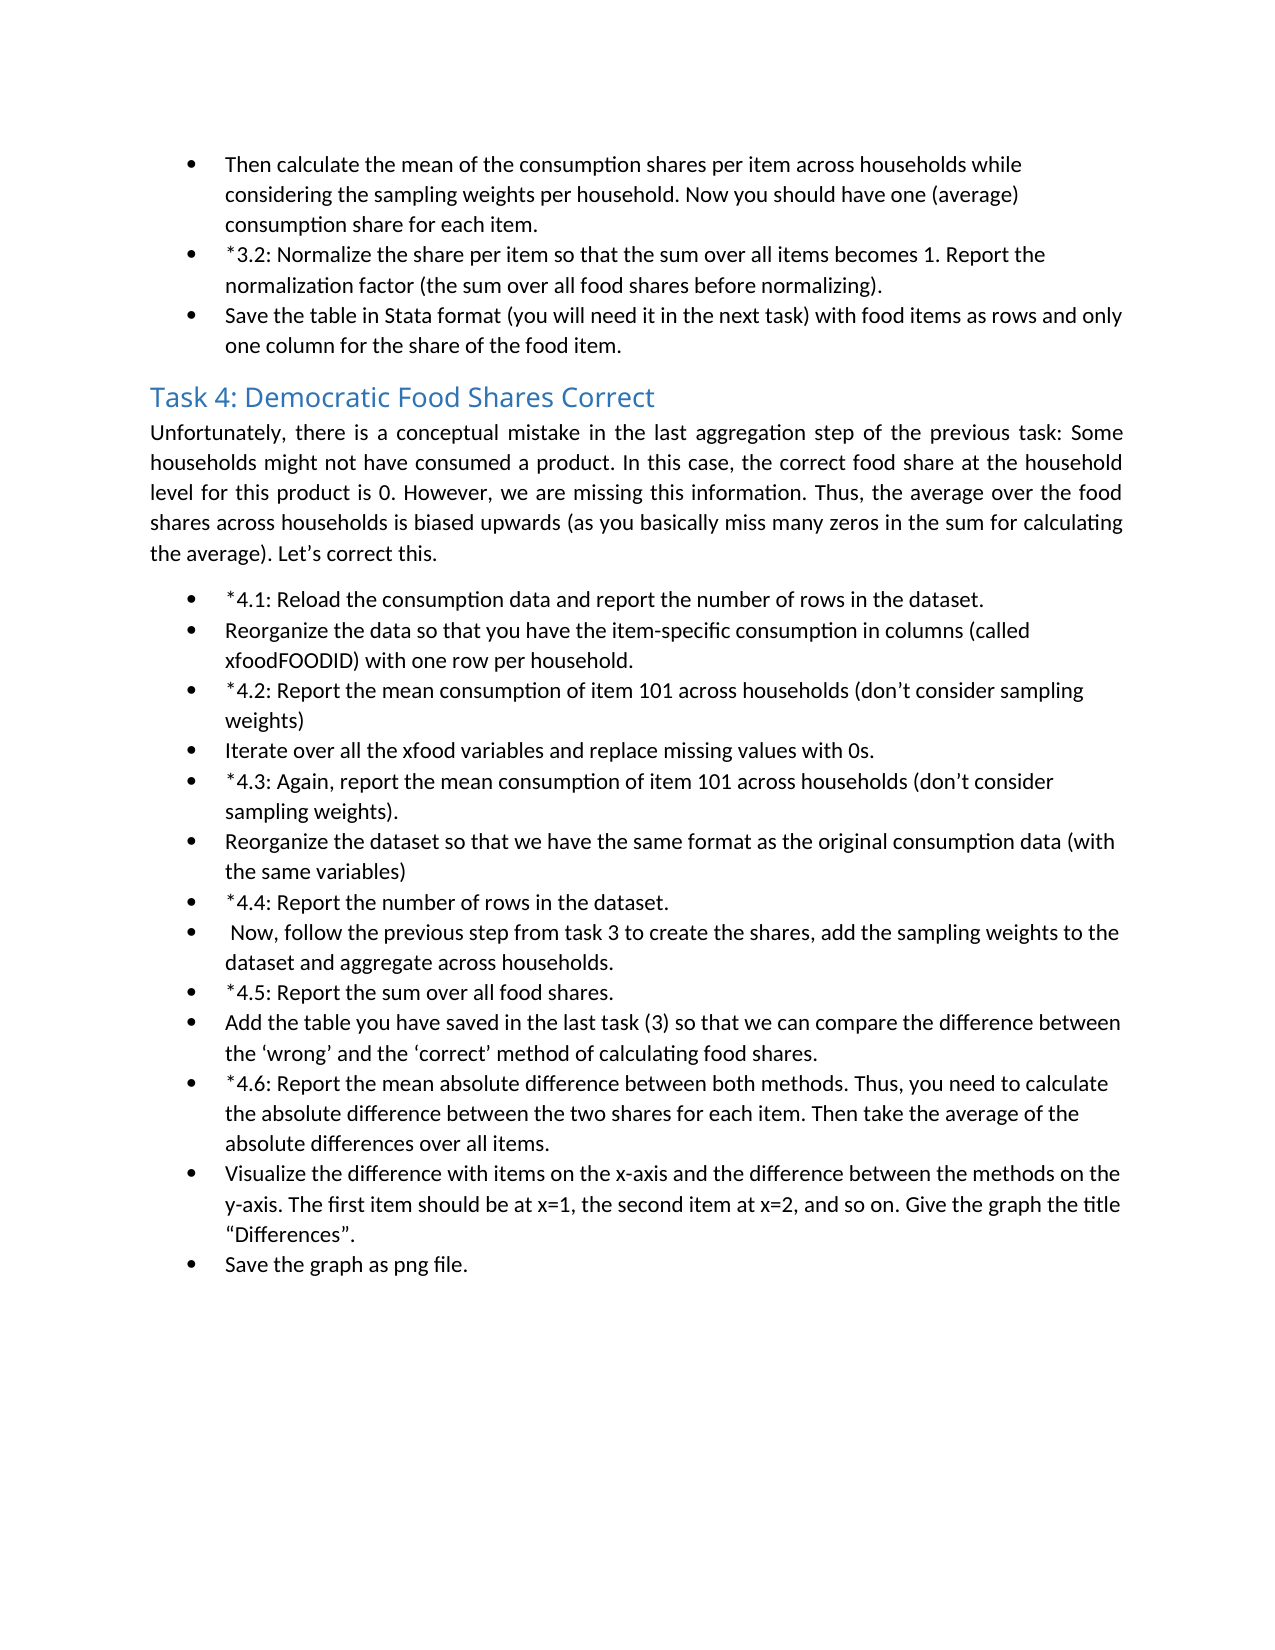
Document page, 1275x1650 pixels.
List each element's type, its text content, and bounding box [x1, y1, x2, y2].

list *4.4: Report the number of rows in the dataset. [187, 888, 1125, 916]
list *4.3: Again, report the mean consumption of item 101 across households (don’t consider sampling weights). [187, 767, 1125, 825]
list *3.2: Normalize the share per item so that the sum over all items becomes 1. Report the normalization factor (the sum over all food shares before normalizing). [187, 241, 1125, 299]
list Save the graph as png file. [187, 1250, 1125, 1278]
list *4.5: Report the sum over all food shares. [187, 978, 1125, 1006]
list Add the table you have saved in the last task (3) so that we can compare the difference between the ‘wrong’ and the ‘correct’ method of calculating food shares. [187, 1008, 1125, 1067]
list Iterate over all the xfood variables and replace missing values with 0s. [187, 737, 1125, 765]
list *4.6: Report the mean absolute difference between both methods. Thus, you need to calculate the absolute difference between the two shares for each item. Then take the average of the absolute differences over all items. [187, 1069, 1125, 1157]
list Now, follow the previous step from task 3 to create the shares, add the sampling weights to the dataset and aggregate across households. [187, 918, 1125, 976]
text Unfortunately, there is a conceptual mistake in the last aggregation step of the previous task: Some households might not have consumed a product. In this case, the correct food share at the household level for this product is 0. However, we are missing this information. Thus, the average over the food shares across households is biased upwards (as you basically miss many zeros in the sum for calculating the average). Let’s correct this. [150, 418, 1125, 567]
subtitle Task 4: Democratic Food Shares Correct [150, 378, 1125, 415]
list Reorganize the dataset so that we have the same format as the original consumption data (with the same variables) [187, 827, 1125, 886]
list Save the table in Stata format (you will need it in the next task) with food items as rows and only one column for the share of the food item. [187, 301, 1125, 359]
list *4.1: Reload the consumption data and report the number of rows in the dataset. [187, 586, 1125, 614]
list Visualize the difference with items on the x-axis and the difference between the methods on the y-axis. The first item should be at x=1, the second item at x=2, and so on. Give the graph the title “Differences”. [187, 1159, 1125, 1248]
list Reorganize the data so that you have the item-specific consumption in columns (called xfoodFOODID) with one row per household. [187, 616, 1125, 674]
list *4.2: Report the mean consumption of item 101 across households (don’t consider sampling weights) [187, 676, 1125, 734]
list Then calculate the mean of the consumption shares per item across households while considering the sampling weights per household. Now you should have one (average) consumption share for each item. [187, 150, 1125, 238]
